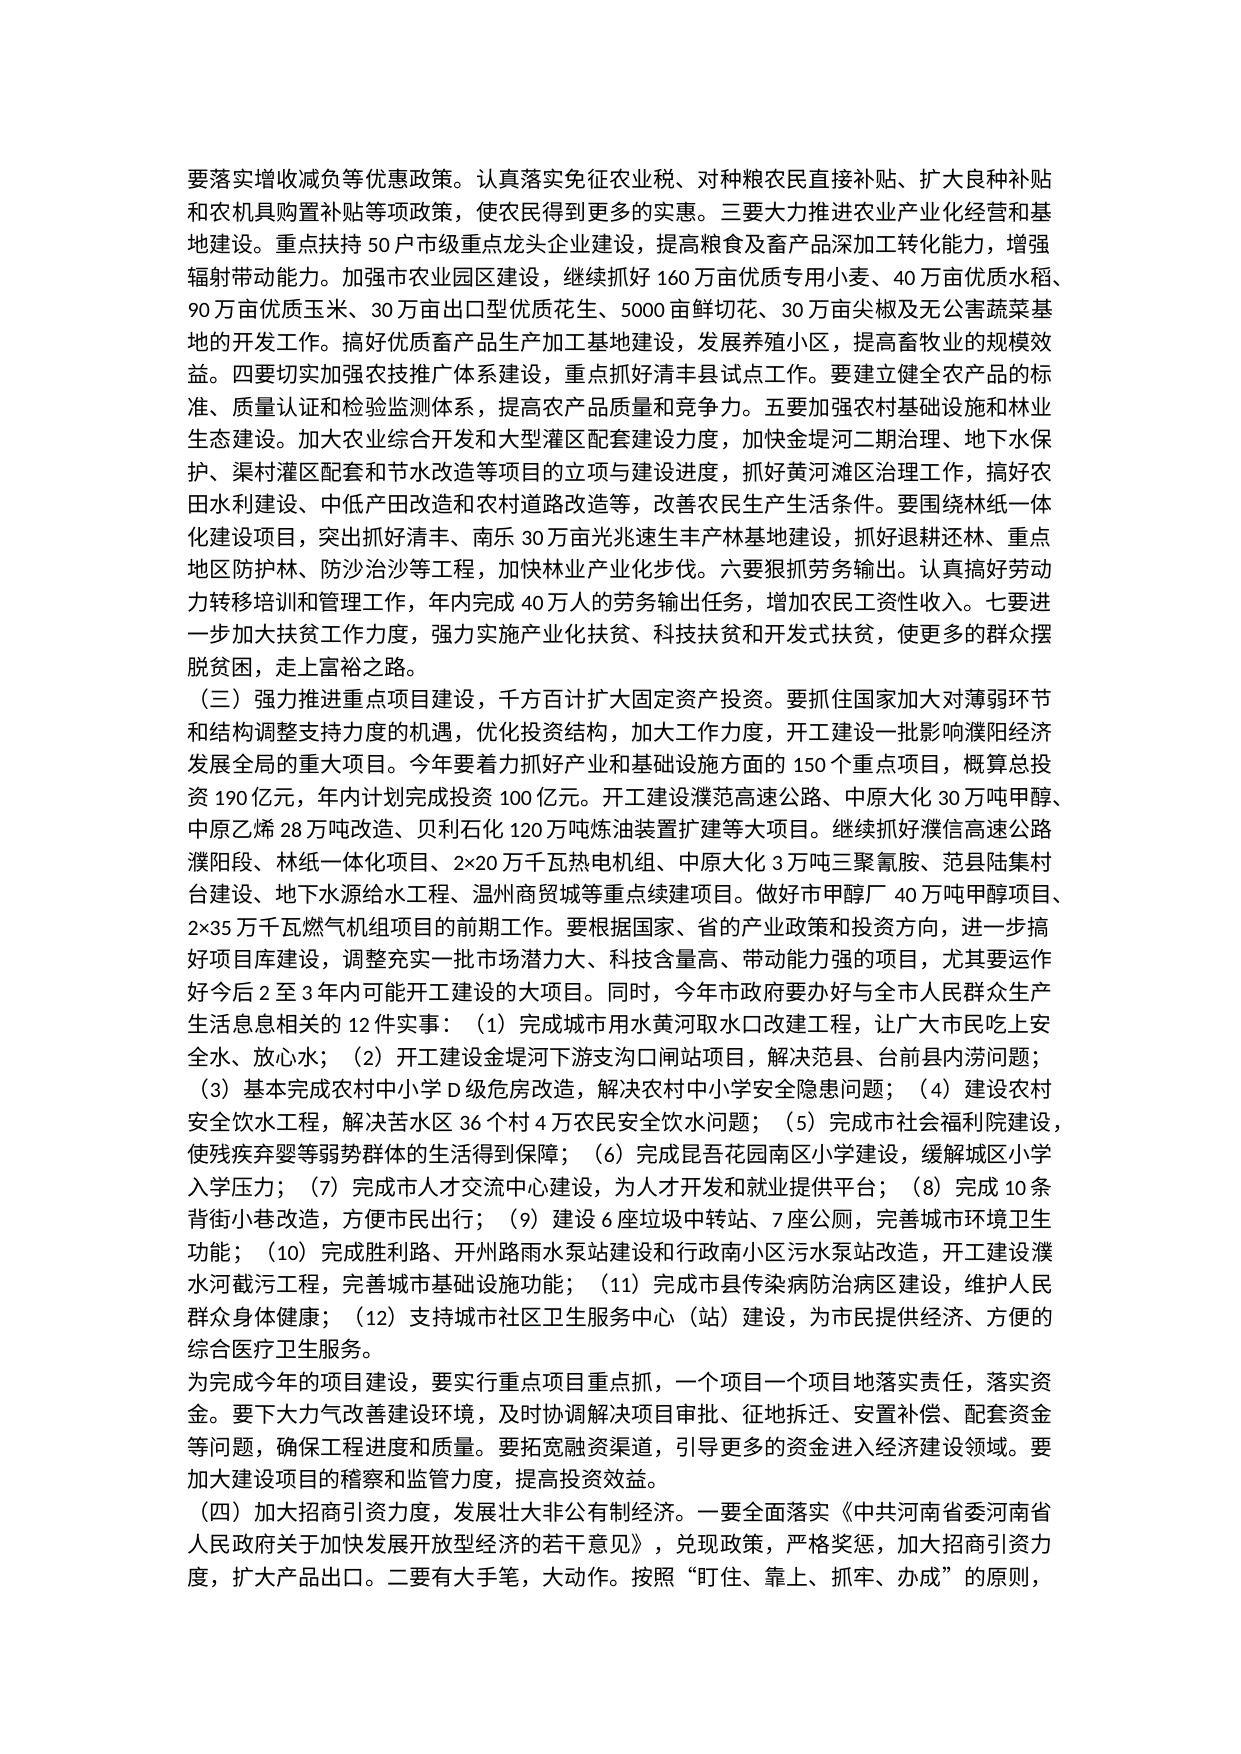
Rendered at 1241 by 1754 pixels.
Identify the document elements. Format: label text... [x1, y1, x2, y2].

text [187, 1494, 1053, 1592]
text 为完成今年的项目建设，要实行重点项目重点抓，一个项目一个项目地落实责任，落实资金。要下大力气改善建设环境，及时协调解决项目审批、征地拆迁、安置补偿、配套资金等问题，确保工程进度和质量。要拓宽融资渠道，引导更多的资金进入经济建设领域。要加大建设项目的稽察和监管力度，提高投资效益。 [187, 1364, 1053, 1494]
text （三）强力推进重点项目建设，千方百计扩大固定资产投资。要抓住国家加大对薄弱环节和结构调整支持力度的机遇，优化投资结构，加大工作力度，开工建设一批影响濮阳经济发展全局的重大项目。今年要着力抓好产业和基础设施方面的150个重点项目，概算总投资190亿元，年内计划完成投资100亿元。开工建设濮范高速公路、中原大化30万吨甲醇、中原乙烯28万吨改造、贝利石化120万吨炼油装置扩建等大项目。继续抓好濮信高速公路濮阳段、林纸一体化项目、2×20万千瓦热电机组、中原大化3万吨三聚氰胺、范县陆集村台建设、地下水源给水工程、温州商贸城等重点续建项目。做好市甲醇厂40万吨甲醇项目、2×35万千瓦燃气机组项目的前期工作。要根据国家、省的产业政策和投资方向，进一步搞好项目库建设，调整充实一批市场潜力大、科技含量高、带动能力强的项目，尤其要运作好今后2至3年内可能开工建设的大项目。同时，今年市政府要办好与全市人民群众生产生活息息相关的12件实事：（1）完成城市用水黄河取水口改建工程，让广大市民吃上安全水、放心水；（2）开工建设金堤河下游支沟口闸站项目，解决范县、台前县内涝问题；（3）基本完成农村中小学D级危房改造，解决农村中小学安全隐患问题；（4）建设农村安全饮水工程，解决苦水区36个村4万农民安全饮水问题；（5）完成市社会福利院建设，使残疾弃婴等弱势群体的生活得到保障；（6）完成昆吾花园南区小学建设，缓解城区小学入学压力；（7）完成市人才交流中心建设，为人才开发和就业提供平台；（8）完成10条背街小巷改造，方便市民出行；（9）建设6座垃圾中转站、7座公厕，完善城市环境卫生功能；（10）完成胜利路、开州路雨水泵站建设和行政南小区污水泵站改造，开工建设濮水河截污工程，完善城市基础设施功能；（11）完成市县传染病防治病区建设，维护人民群众身体健康；（12）支持城市社区卫生服务中心（站）建设，为市民提供经济、方便的综合医疗卫生服务。 [187, 682, 1053, 1364]
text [187, 162, 1053, 682]
